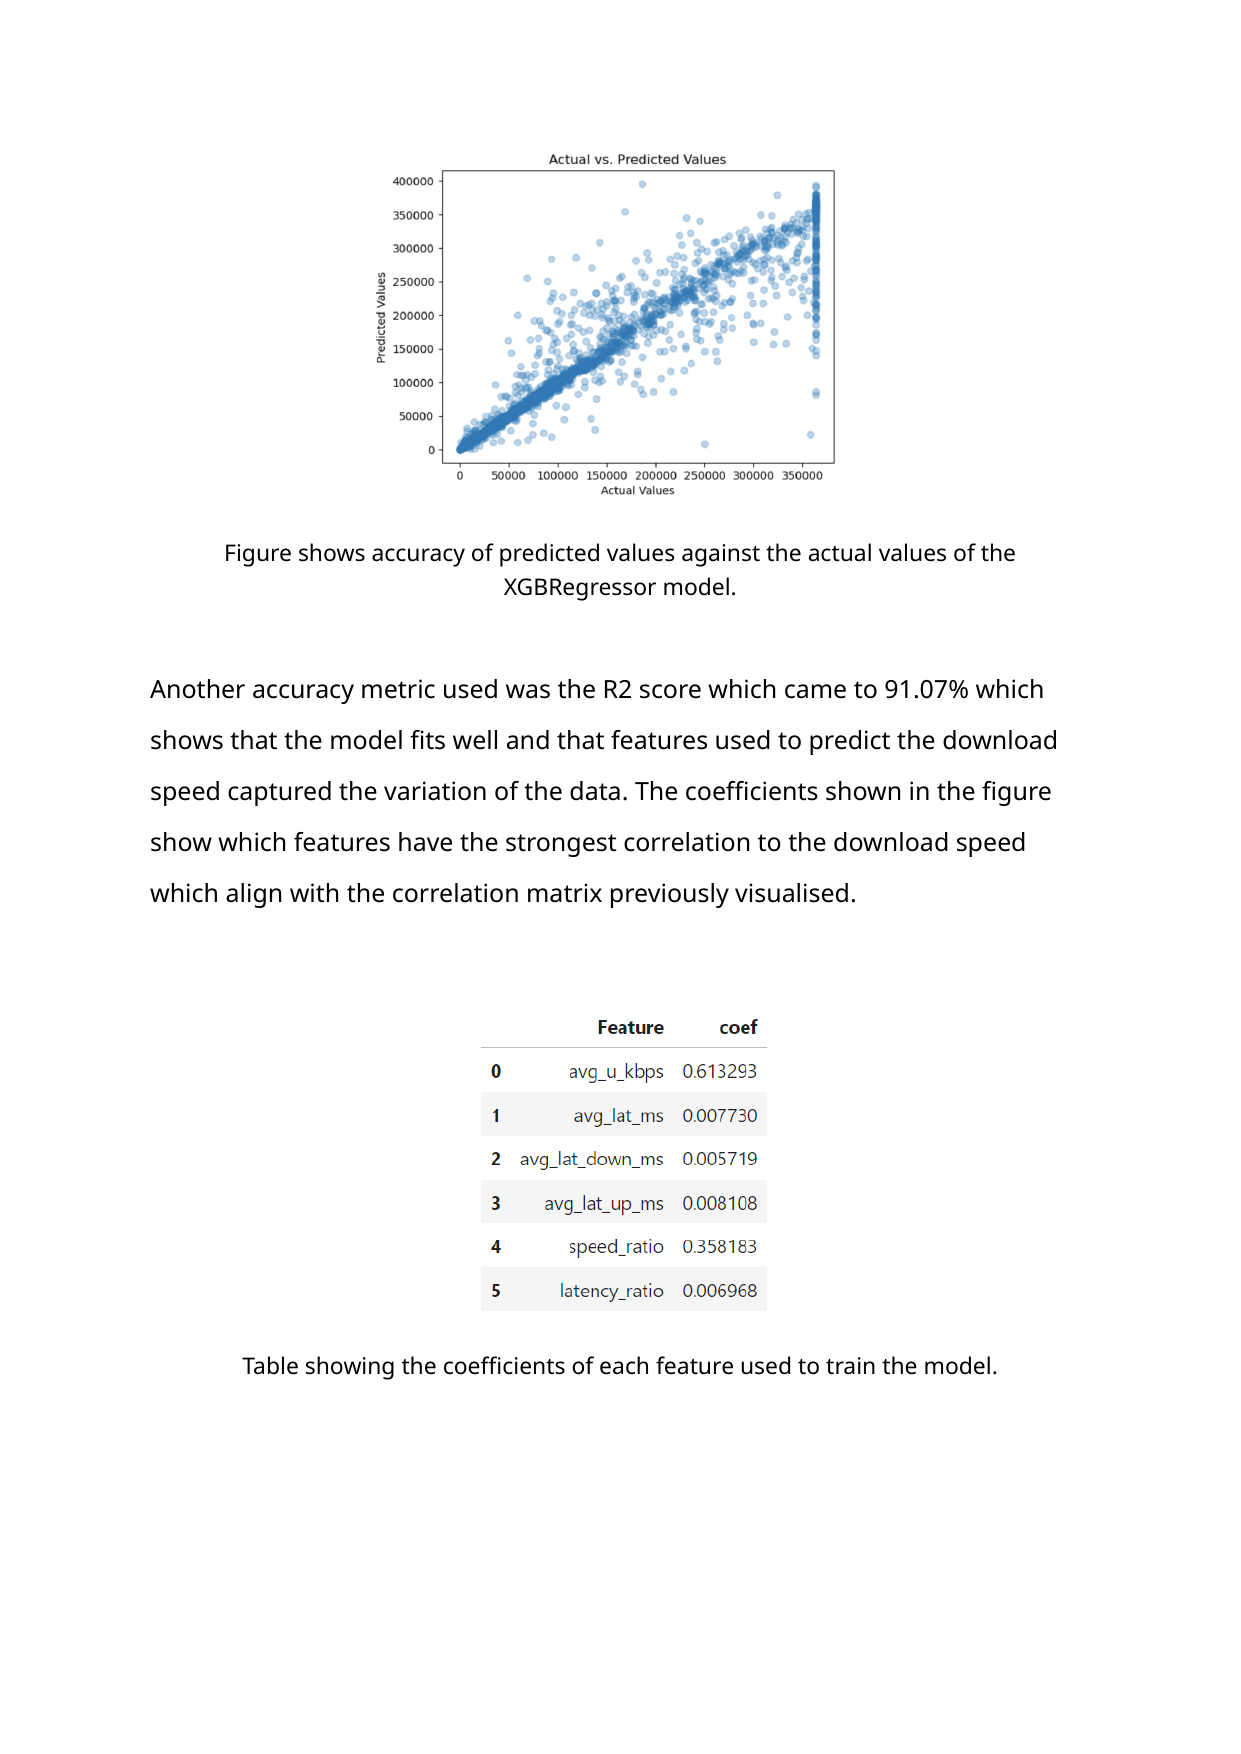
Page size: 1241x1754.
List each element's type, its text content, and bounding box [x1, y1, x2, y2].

picture [471, 1010, 769, 1318]
text Another accuracy metric used was the R2 score which came to 91.07% which shows that the model fits well and that features used to predict the download speed captured the variation of the data. The coefficients shown in the figure show which features have the strongest correlation to the download speed which align with the correlation matrix previously visualised. [150, 671, 1090, 909]
picture [374, 150, 867, 505]
text Figure shows accuracy of predicted values against the actual values of the XGBRegressor model. [150, 537, 1090, 602]
text Table showing the coefficients of each feature used to train the model. [150, 1349, 1090, 1381]
